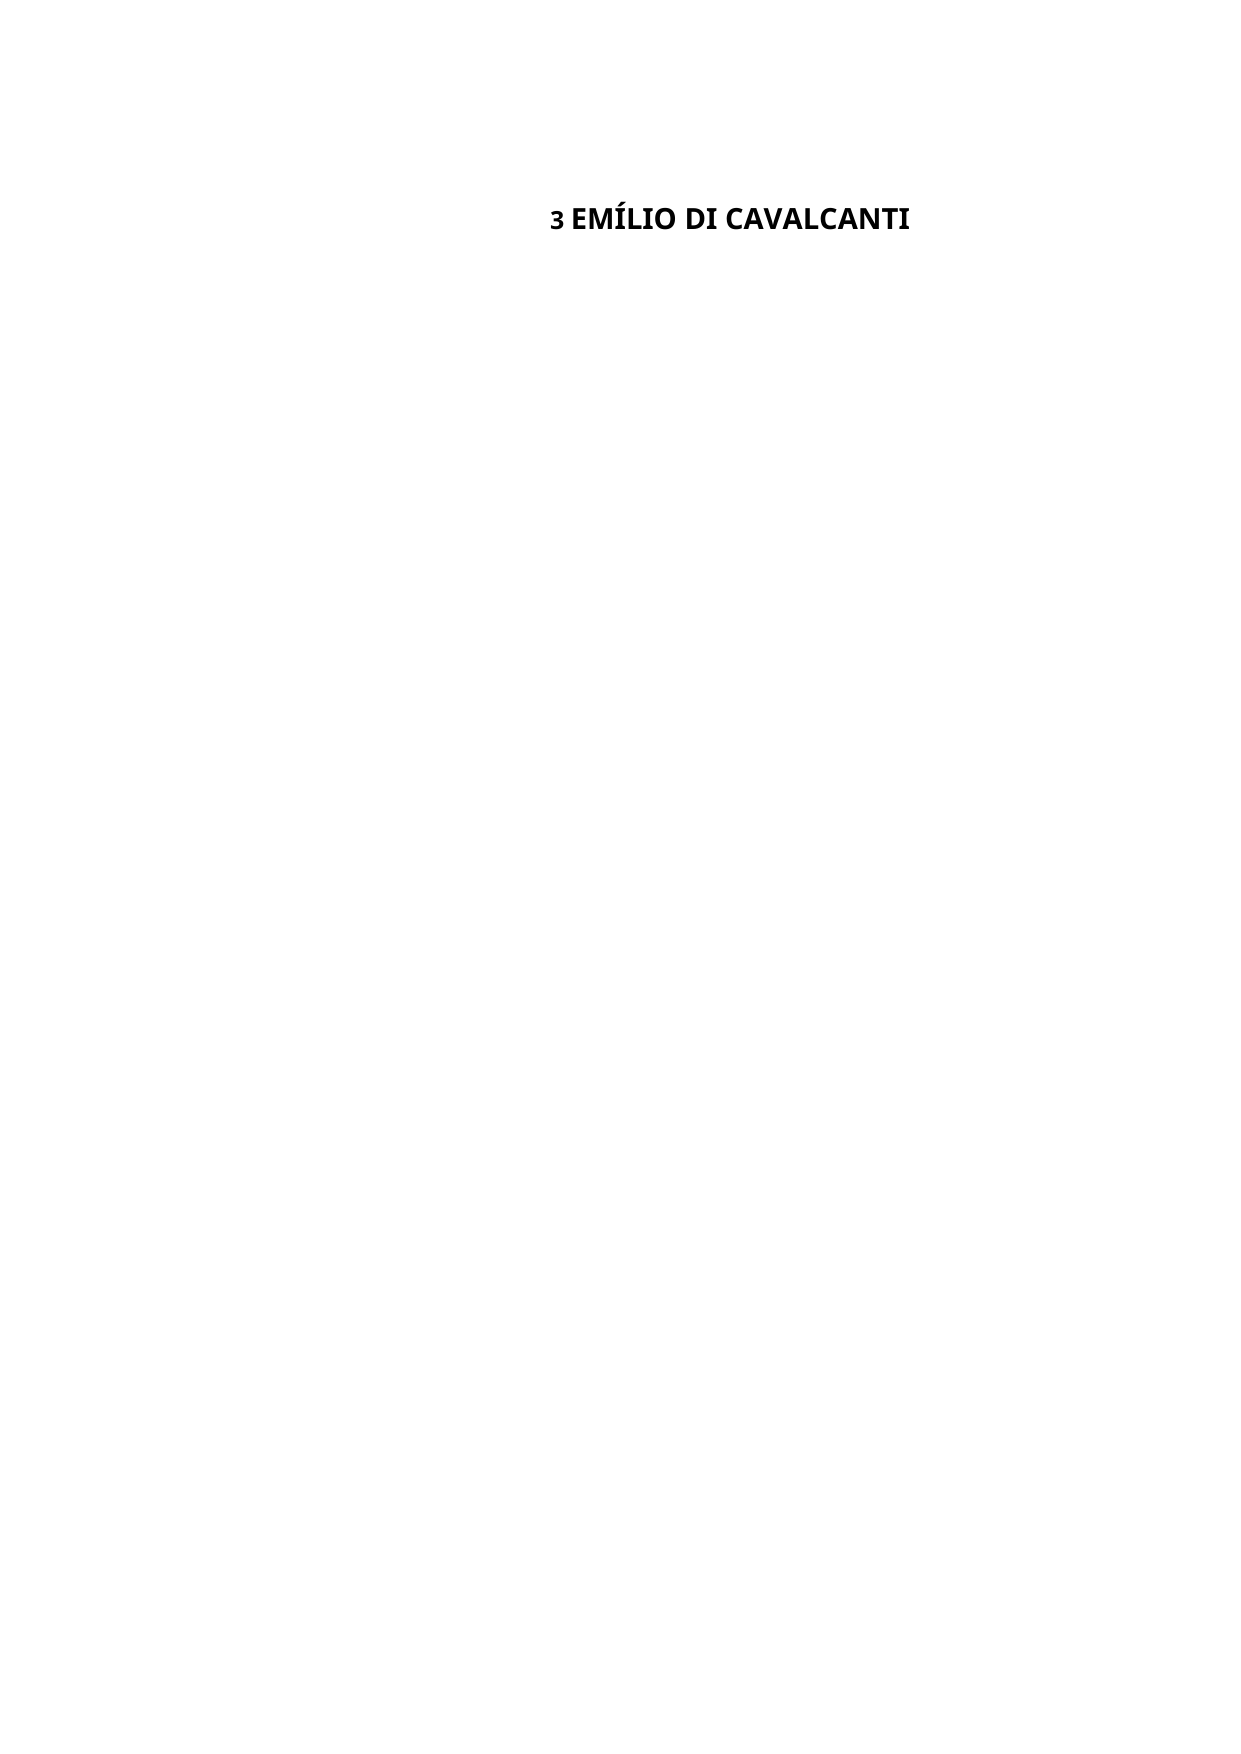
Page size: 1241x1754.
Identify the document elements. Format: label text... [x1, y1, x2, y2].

subtitle Emílio Di Cavalcanti [550, 198, 1121, 238]
